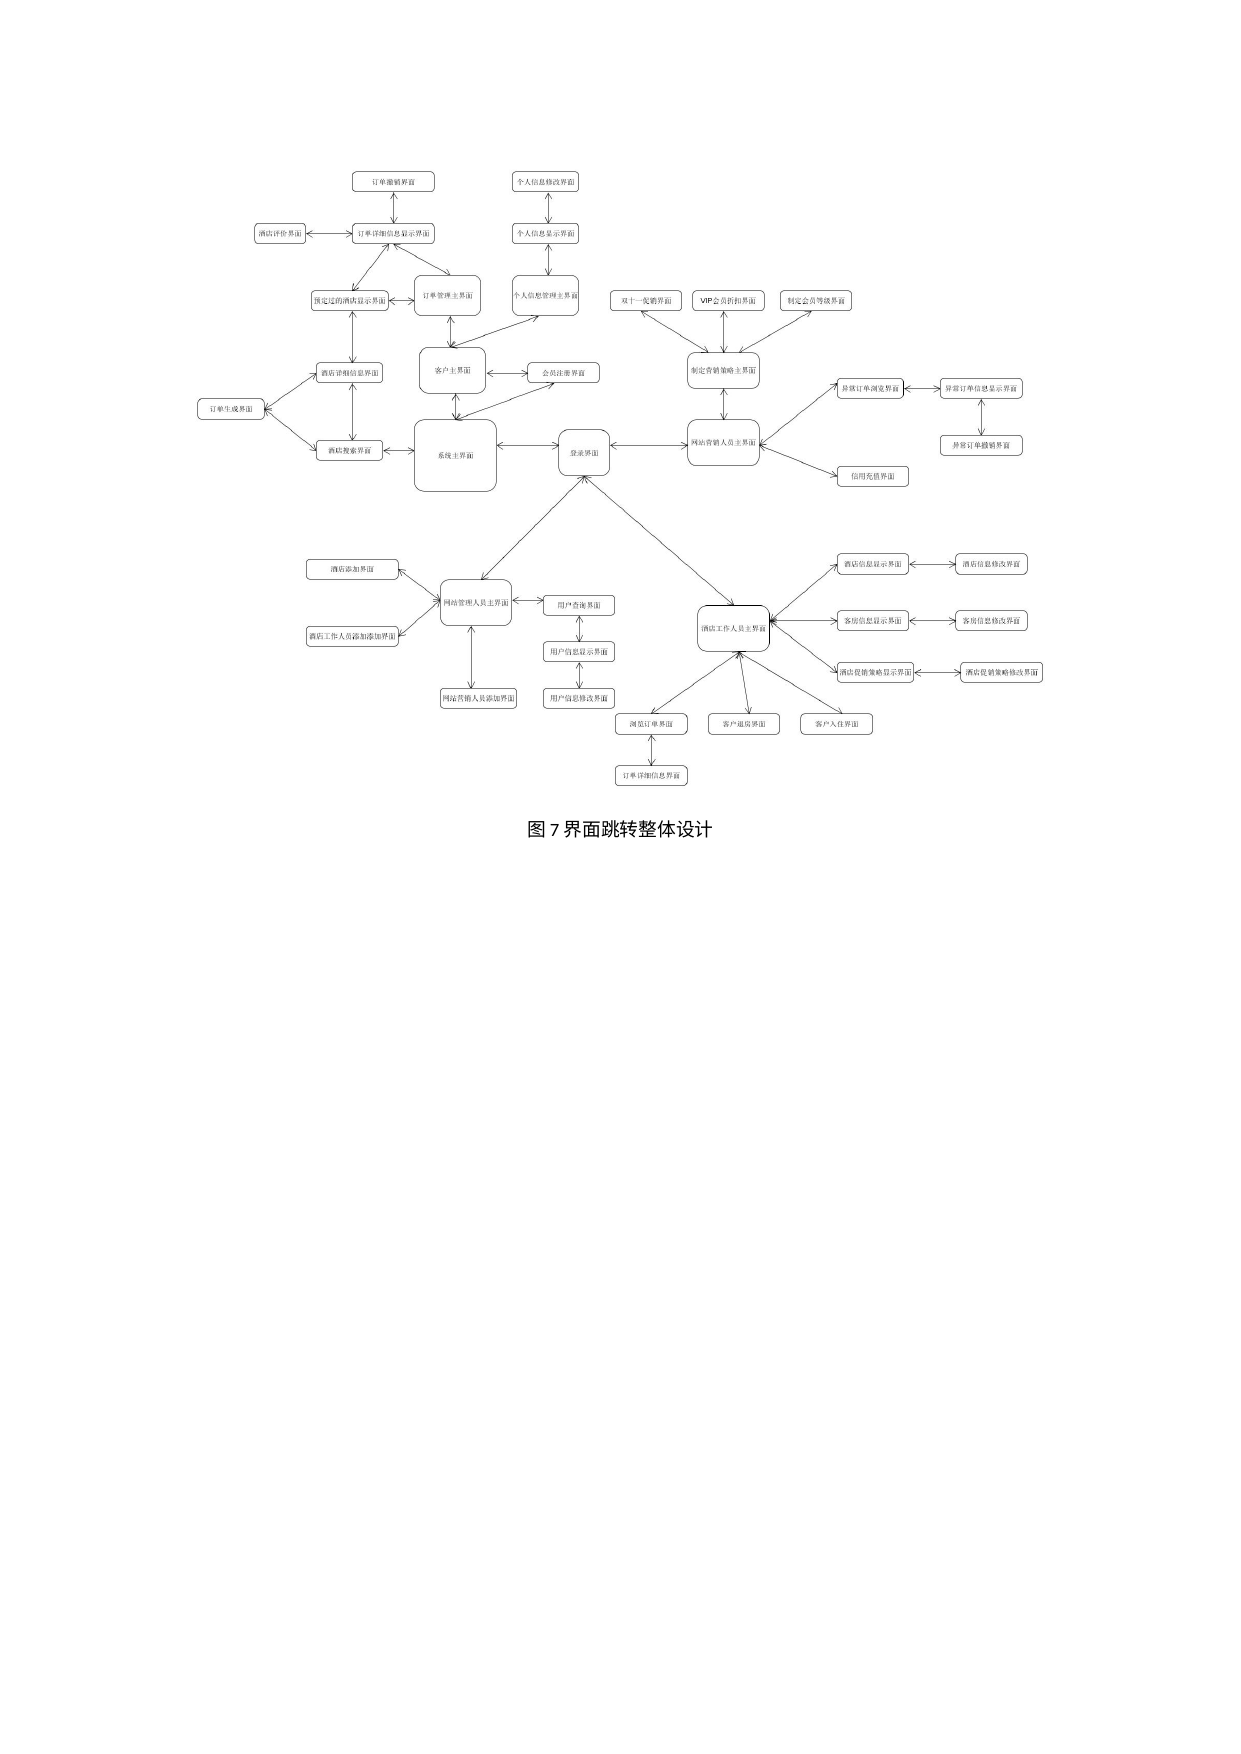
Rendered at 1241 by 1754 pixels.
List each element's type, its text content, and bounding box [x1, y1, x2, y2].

picture [187, 162, 1053, 796]
list 图7 界面跳转整体设计 [187, 812, 1053, 844]
